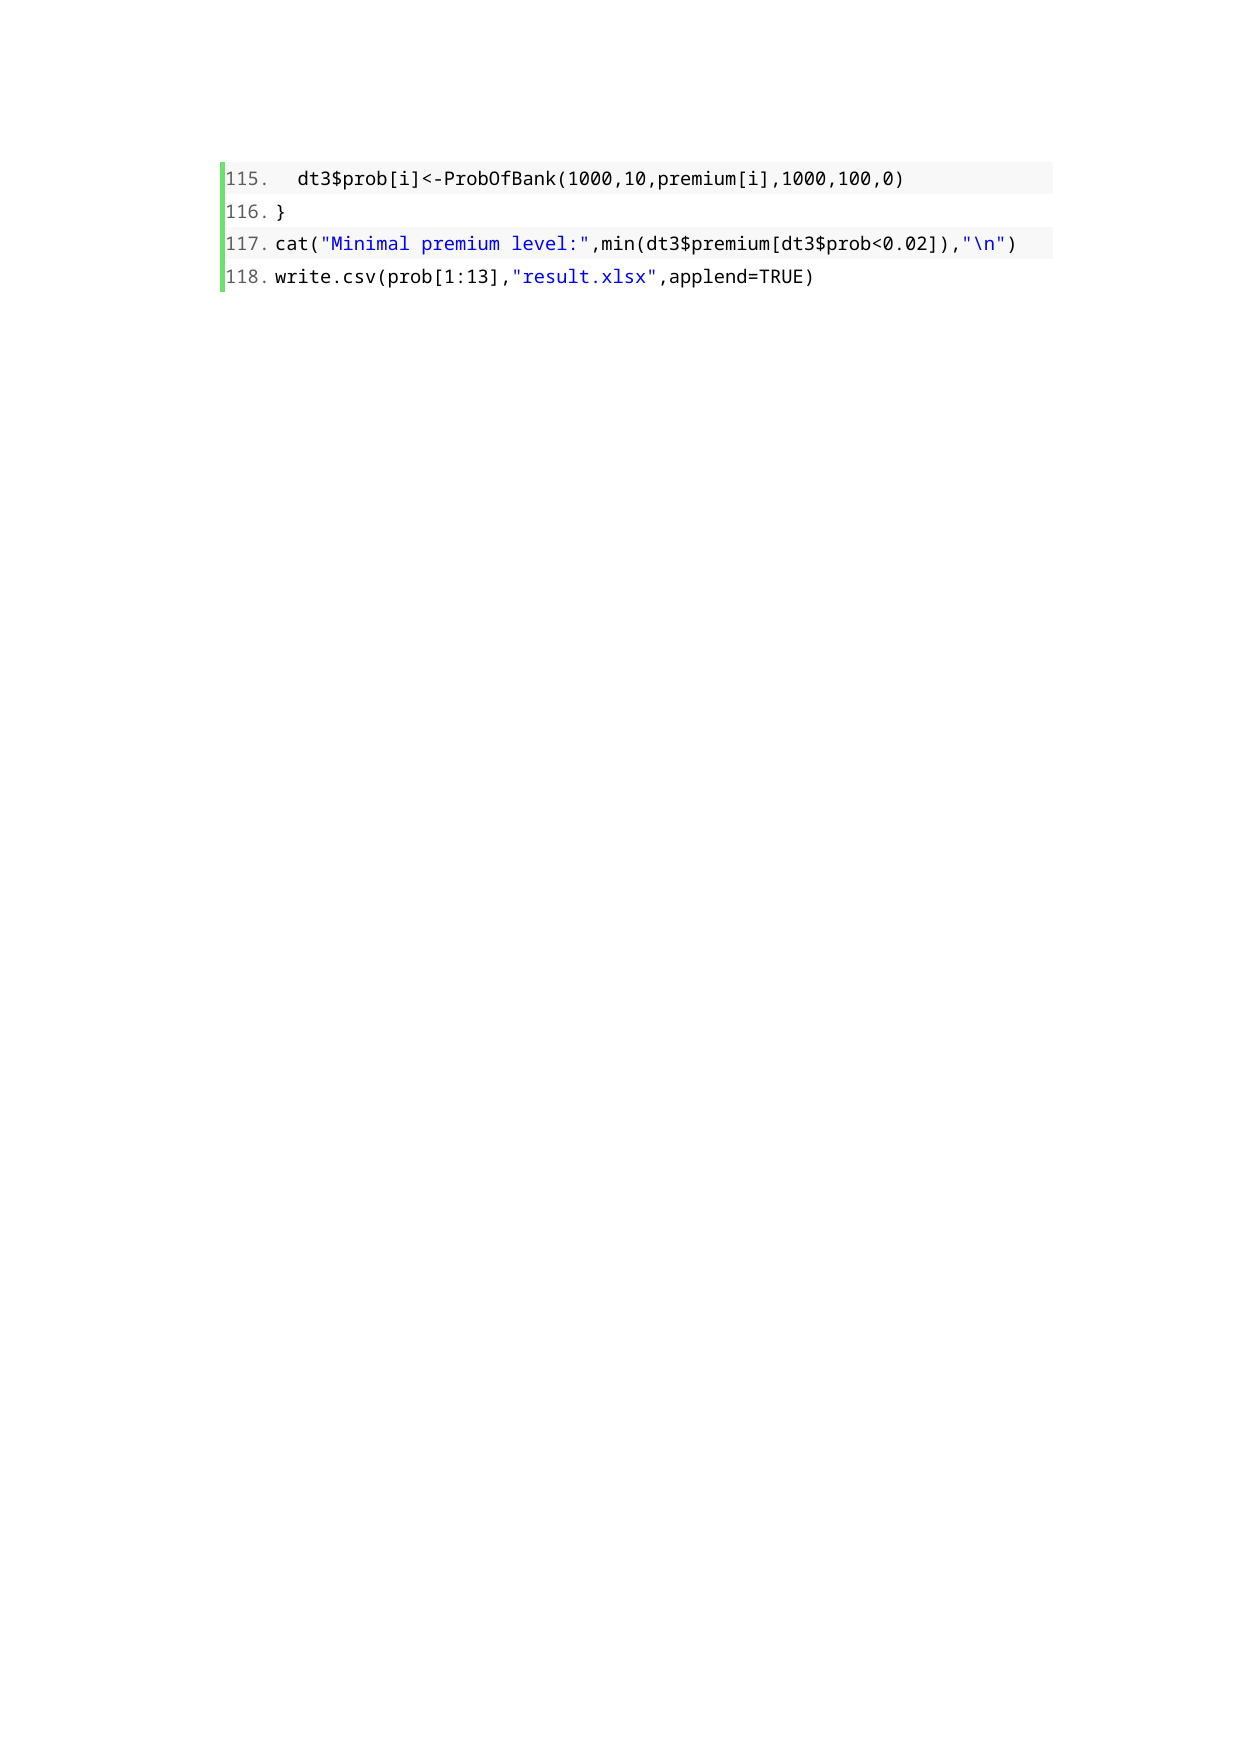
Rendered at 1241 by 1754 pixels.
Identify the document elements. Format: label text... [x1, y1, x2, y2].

list write.csv(prob[1:13],"result.xlsx",applend=TRUE) [225, 259, 1053, 292]
list } [225, 194, 1053, 227]
list cat("Minimal premium level:",min(dt3$premium[dt3$prob<0.02]),"\n") [225, 227, 1053, 259]
list dt3$prob[i]<-ProbOfBank(1000,10,premium[i],1000,100,0) [225, 162, 1053, 194]
